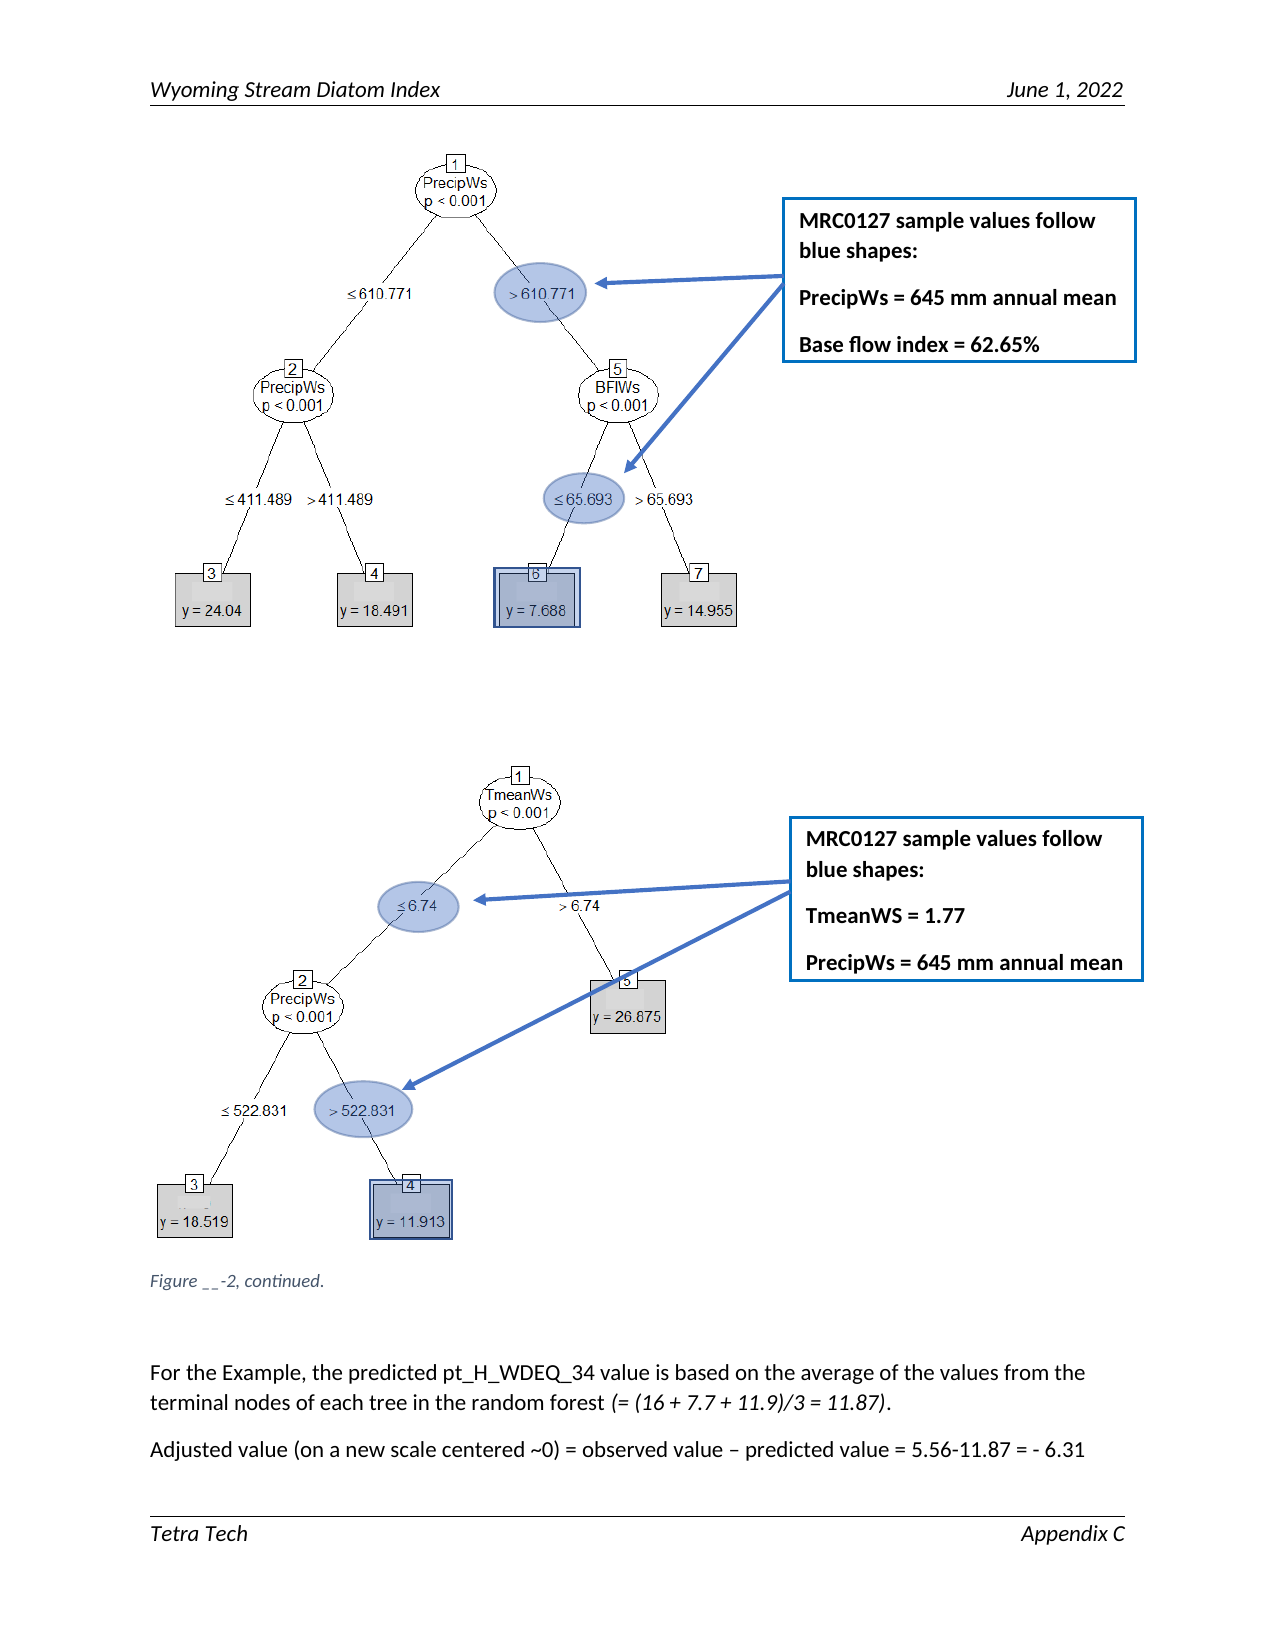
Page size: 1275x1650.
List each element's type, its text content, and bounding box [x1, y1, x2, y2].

text For the Example, the predicted pt_H_WDEQ_34 value is based on the average of the values from the terminal nodes of each tree in the random forest (= (16 + 7.7 + 11.9)/3 = 11.87). [150, 1358, 1125, 1416]
picture [150, 753, 671, 1251]
text Figure __-2, continued. [150, 1270, 1125, 1293]
picture [150, 150, 741, 641]
text Adjusted value (on a new scale centered ~0) = observed value – predicted value = 5.56-11.87 = - 6.31 [150, 1435, 1125, 1463]
